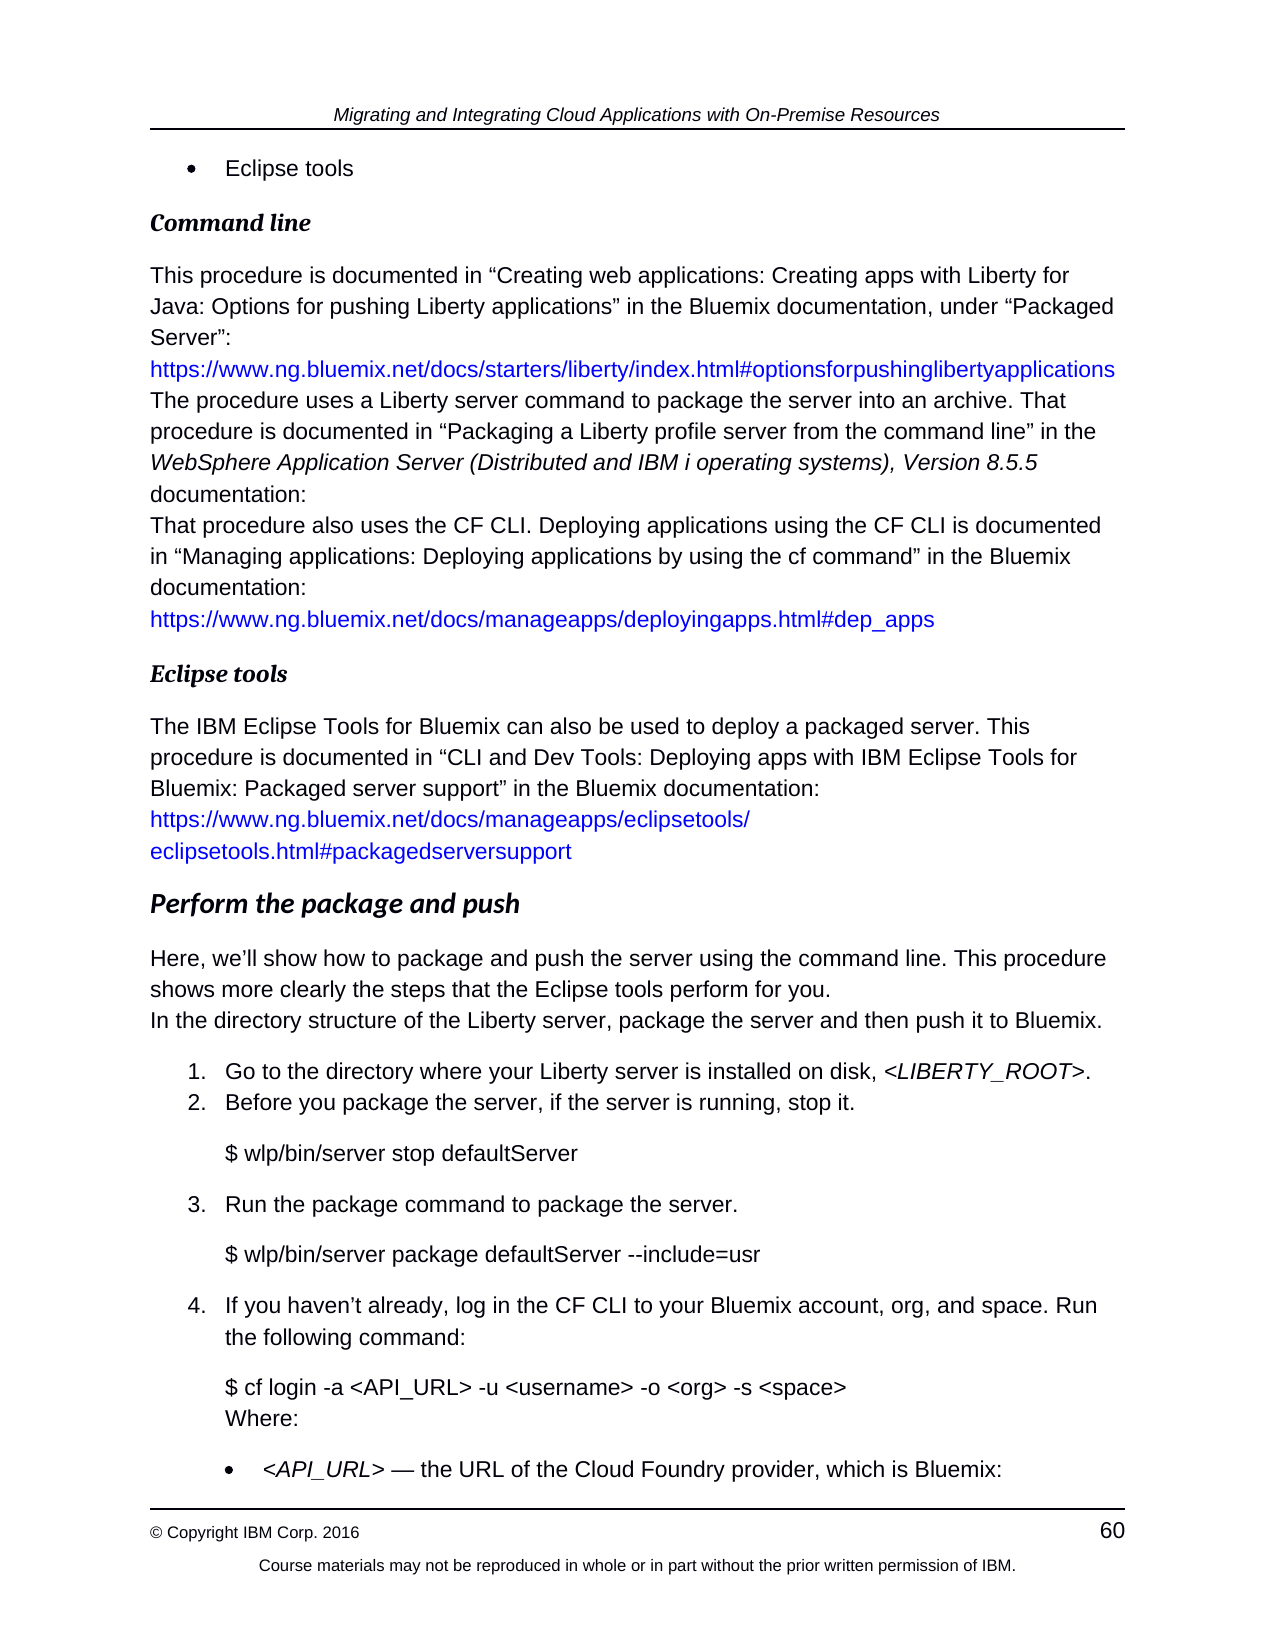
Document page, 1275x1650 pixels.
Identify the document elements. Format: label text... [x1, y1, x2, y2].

list Eclipse tools [187, 150, 1125, 181]
list Before you package the server, if the server is running, stop it. [187, 1084, 1125, 1116]
text Here, we’ll show how to package and push the server using the command line. This procedure shows more clearly the steps that the Eclipse tools perform for you. [150, 940, 1125, 1002]
list Go to the directory where your Liberty server is installed on disk, <LIBERTY_ROOT>. [187, 1053, 1125, 1084]
list Run the package command to package the server. [187, 1186, 1125, 1217]
list <API_URL> — the URL of the Cloud Foundry provider, which is Bluemix: [225, 1451, 1125, 1482]
text The procedure uses a Liberty server command to package the server into an archive. That procedure is documented in “Packaging a Liberty profile server from the command line” in the WebSphere Application Server (Distributed and IBM i operating systems), Version 8.5.5 documentation: [150, 382, 1125, 507]
text https://www.ng.bluemix.net/docs/manageapps/deployingapps.html#dep_apps [150, 601, 1125, 632]
text $ wlp/bin/server stop defaultServer [225, 1135, 1125, 1166]
text https://www.ng.bluemix.net/docs/manageapps/eclipsetools/eclipsetools.html#packagedserversupport [150, 801, 1125, 864]
subtitle Command line [150, 206, 1125, 237]
text In the directory structure of the Liberty server, package the server and then push it to Bluemix. [150, 1002, 1125, 1034]
subtitle Eclipse tools [150, 657, 1125, 688]
text The IBM Eclipse Tools for Bluemix can also be used to deploy a packaged server. This procedure is documented in “CLI and Dev Tools: Deploying apps with IBM Eclipse Tools for Bluemix: Packaged server support” in the Bluemix documentation: [150, 708, 1125, 801]
text This procedure is documented in “Creating web applications: Creating apps with Liberty for Java: Options for pushing Liberty applications” in the Bluemix documentation, under “Packaged Server”: [150, 257, 1125, 351]
text $ wlp/bin/server package defaultServer --include=usr [225, 1237, 1125, 1268]
text Where: [225, 1401, 1125, 1432]
text $ cf login -a <API_URL> -u <username> -o <org> -s <space> [225, 1369, 1125, 1401]
list If you haven’t already, log in the CF CLI to your Bluemix account, org, and space. Run the following command: [187, 1287, 1125, 1350]
text That procedure also uses the CF CLI. Deploying applications using the CF CLI is documented in “Managing applications: Deploying applications by using the cf command” in the Bluemix documentation: [150, 507, 1125, 601]
text https://www.ng.bluemix.net/docs/starters/liberty/index.html#optionsforpushinglibertyapplications [150, 351, 1125, 382]
subtitle Perform the package and push [150, 885, 1125, 920]
